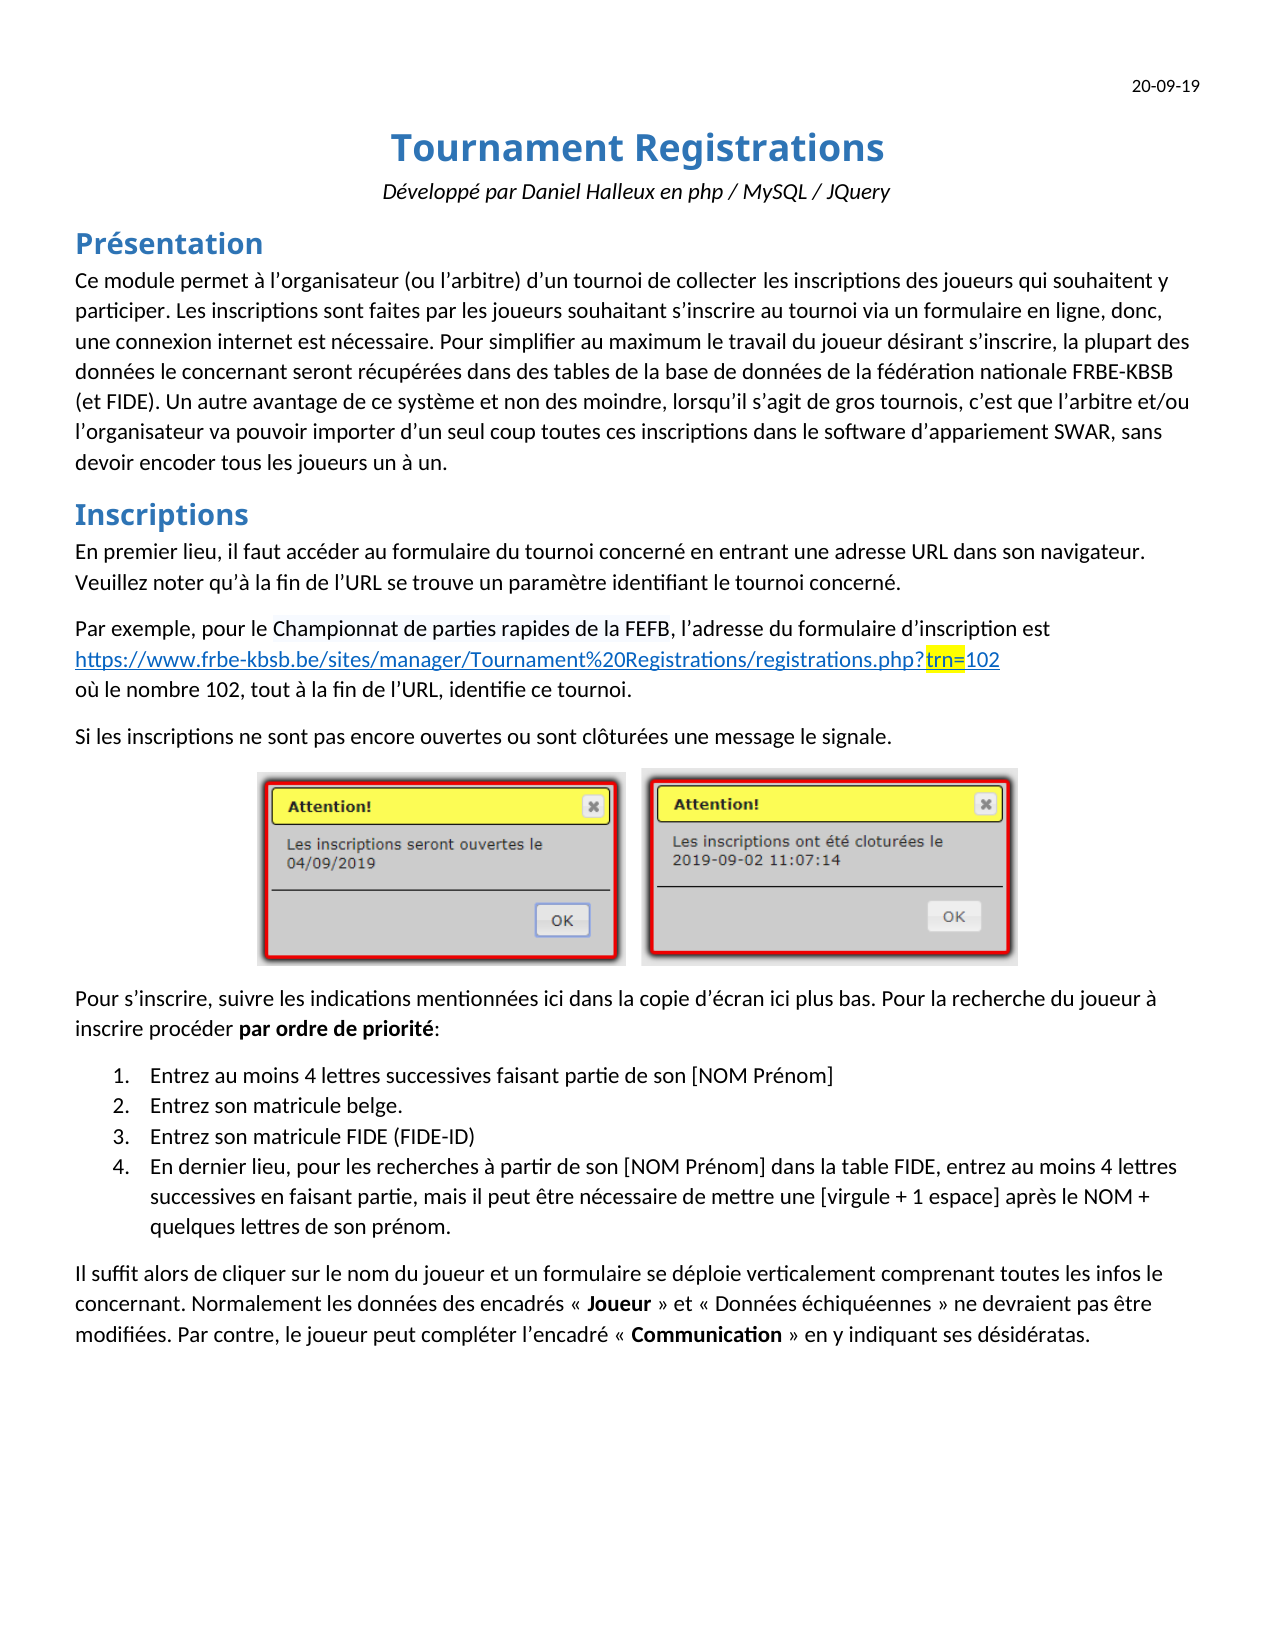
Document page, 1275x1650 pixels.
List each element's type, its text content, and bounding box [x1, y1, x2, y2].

text Il suffit alors de cliquer sur le nom du joueur et un formulaire se déploie verticalement comprenant toutes les infos le concernant. Normalement les données des encadrés « Joueur » et « Données échiquéennes » ne devraient pas être modifiées. Par contre, le joueur peut compléter l’encadré « Communication » en y indiquant ses désidératas. [75, 1259, 1200, 1348]
subtitle Inscriptions [75, 494, 1200, 534]
text Développé par Daniel Halleux en php / MySQL / JQuery [75, 177, 1200, 205]
text Si les inscriptions ne sont pas encore ouvertes ou sont clôturées une message le signale. [75, 722, 1200, 750]
list Entrez son matricule belge. [112, 1092, 1200, 1120]
subtitle Tournament Registrations [75, 122, 1200, 173]
list Entrez au moins 4 lettres successives faisant partie de son [NOM Prénom] [112, 1061, 1200, 1089]
text Ce module permet à l’organisateur (ou l’arbitre) d’un tournoi de collecter les inscriptions des joueurs qui souhaitent y participer. Les inscriptions sont faites par les joueurs souhaitant s’inscrire au tournoi via un formulaire en ligne, donc, une connexion internet est nécessaire. Pour simplifier au maximum le travail du joueur désirant s’inscrire, la plupart des données le concernant seront récupérées dans des tables de la base de données de la fédération nationale FRBE-KBSB (et FIDE). Un autre avantage de ce système et non des moindre, lorsqu’il s’agit de gros tournois, c’est que l’arbitre et/ou l’organisateur va pouvoir importer d’un seul coup toutes ces inscriptions dans le software d’appariement SWAR, sans devoir encoder tous les joueurs un à un. [75, 266, 1200, 476]
subtitle Présentation [75, 224, 1200, 263]
list En dernier lieu, pour les recherches à partir de son [NOM Prénom] dans la table FIDE, entrez au moins 4 lettres successives en faisant partie, mais il peut être nécessaire de mettre une [virgule + 1 espace] après le NOM + quelques lettres de son prénom. [112, 1152, 1200, 1241]
text Par exemple, pour le Championnat de parties rapides de la FEFB, l’adresse du formulaire d’inscription est https://www.frbe-kbsb.be/sites/manager/Tournament%20Registrations/registrations.php?trn=102 où le nombre 102, tout à la fin de l’URL, identifie ce tournoi. [75, 614, 1200, 703]
text En premier lieu, il faut accéder au formulaire du tournoi concerné en entrant une adresse URL dans son navigateur. Veuillez noter qu’à la fin de l’URL se trouve un paramètre identifiant le tournoi concerné. [75, 537, 1200, 596]
list Entrez son matricule FIDE (FIDE-ID) [112, 1122, 1200, 1150]
picture [641, 768, 1018, 966]
text Pour s’inscrire, suivre les indications mentionnées ici dans la copie d’écran ici plus bas. Pour la recherche du joueur à inscrire procéder par ordre de priorité: [75, 984, 1200, 1043]
picture [257, 772, 626, 966]
